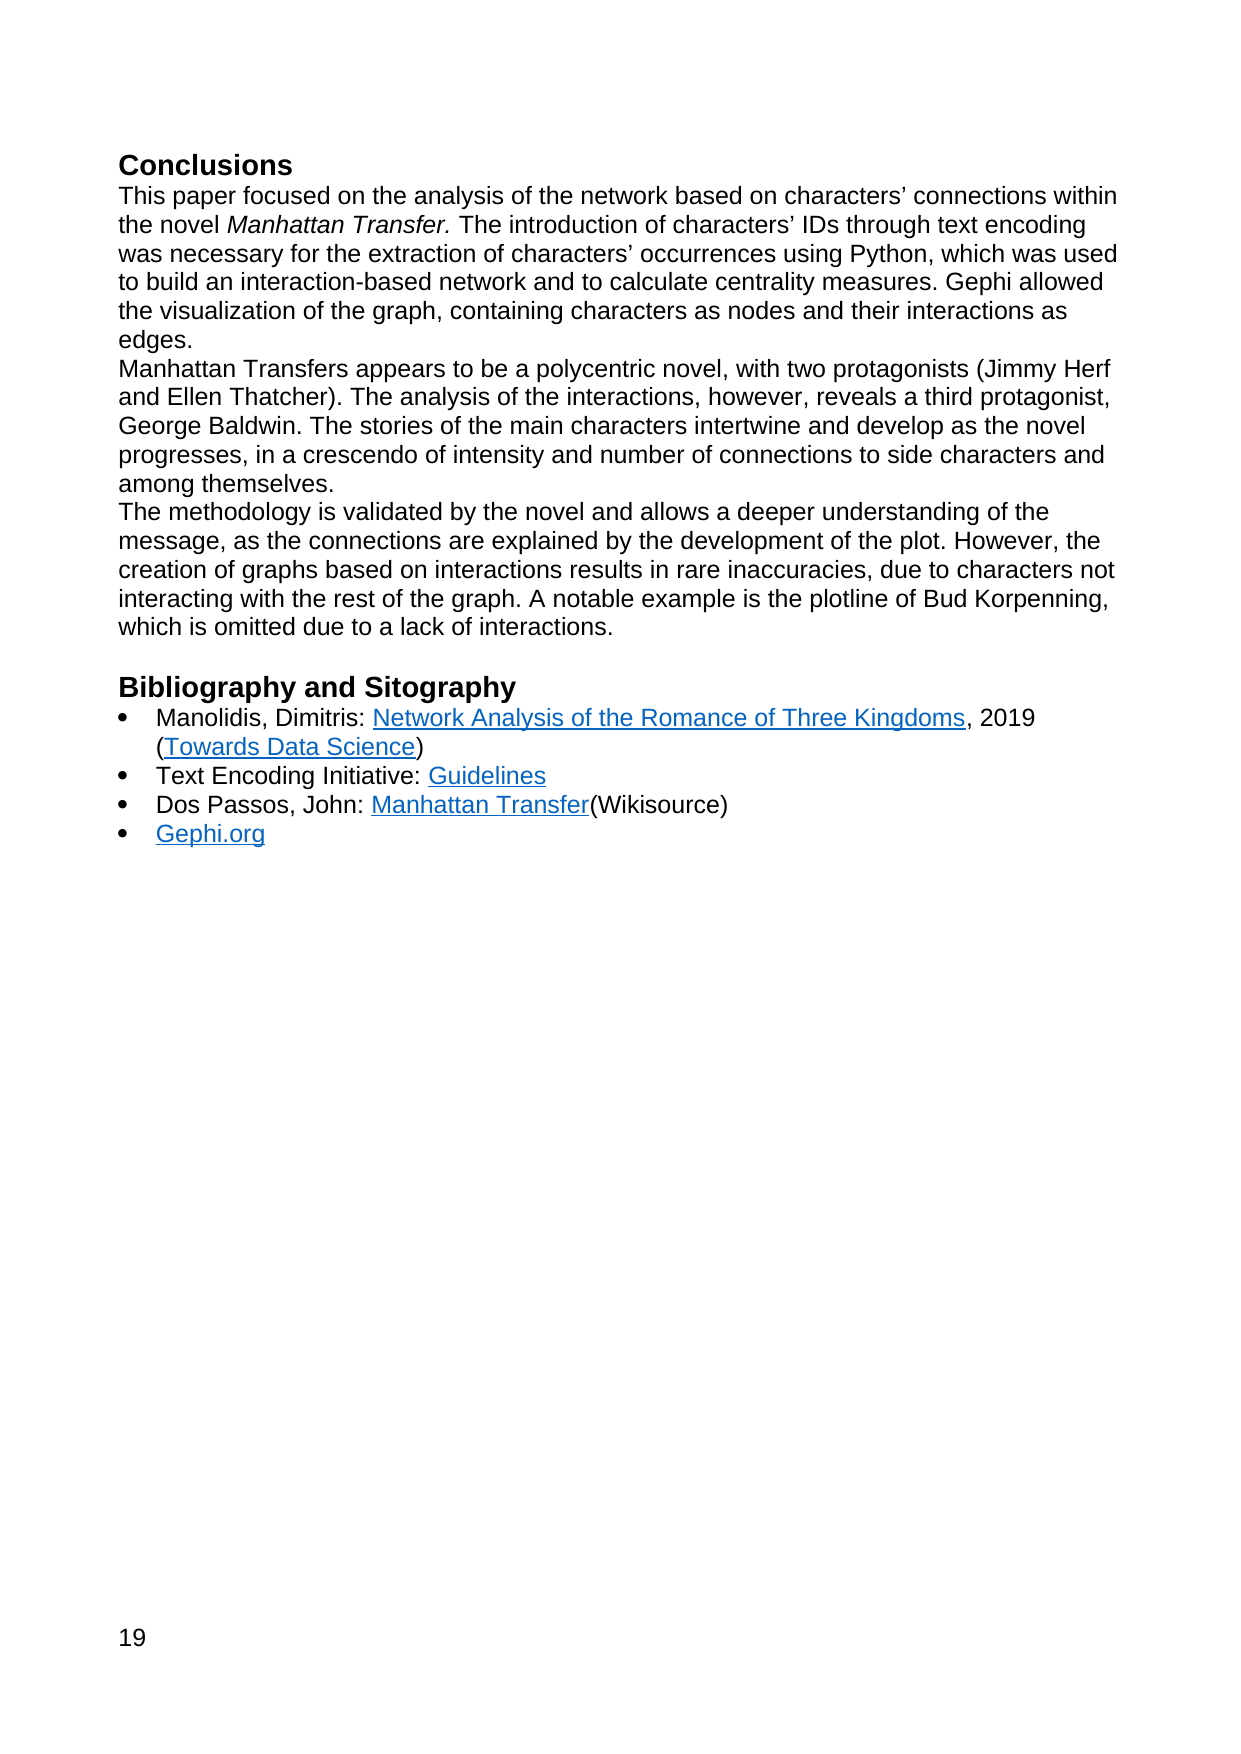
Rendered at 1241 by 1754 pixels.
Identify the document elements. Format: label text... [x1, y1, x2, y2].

text The methodology is validated by the novel and allows a deeper understanding of the message, as the connections are explained by the development of the plot. However, the creation of graphs based on interactions results in rare inaccuracies, due to characters not interacting with the rest of the graph. A notable example is the plotline of Bud Korpenning, which is omitted due to a lack of interactions. [118, 497, 1122, 641]
list Dos Passos, John: Manhattan Transfer(Wikisource) [118, 790, 1122, 819]
list Text Encoding Initiative: Guidelines [118, 761, 1122, 790]
text Manhattan Transfers appears to be a polycentric novel, with two protagonists (Jimmy Herf and Ellen Thatcher). The analysis of the interactions, however, reveals a third protagonist, George Baldwin. The stories of the main characters intertwine and develop as the novel progresses, in a crescendo of intensity and number of connections to side characters and among themselves. [118, 354, 1122, 497]
text Bibliography and Sitography [118, 670, 1122, 703]
list Gephi.org [118, 819, 1122, 848]
list Manolidis, Dimitris: Network Analysis of the Romance of Three Kingdoms, 2019 (Towards Data Science) [118, 703, 1122, 761]
text Conclusions [118, 148, 1122, 181]
text This paper focused on the analysis of the network based on characters’ connections within the novel Manhattan Transfer. The introduction of characters’ IDs through text encoding was necessary for the extraction of characters’ occurrences using Python, which was used to build an interaction-based network and to calculate centrality measures. Gephi allowed the visualization of the graph, containing characters as nodes and their interactions as edges. [118, 181, 1122, 354]
